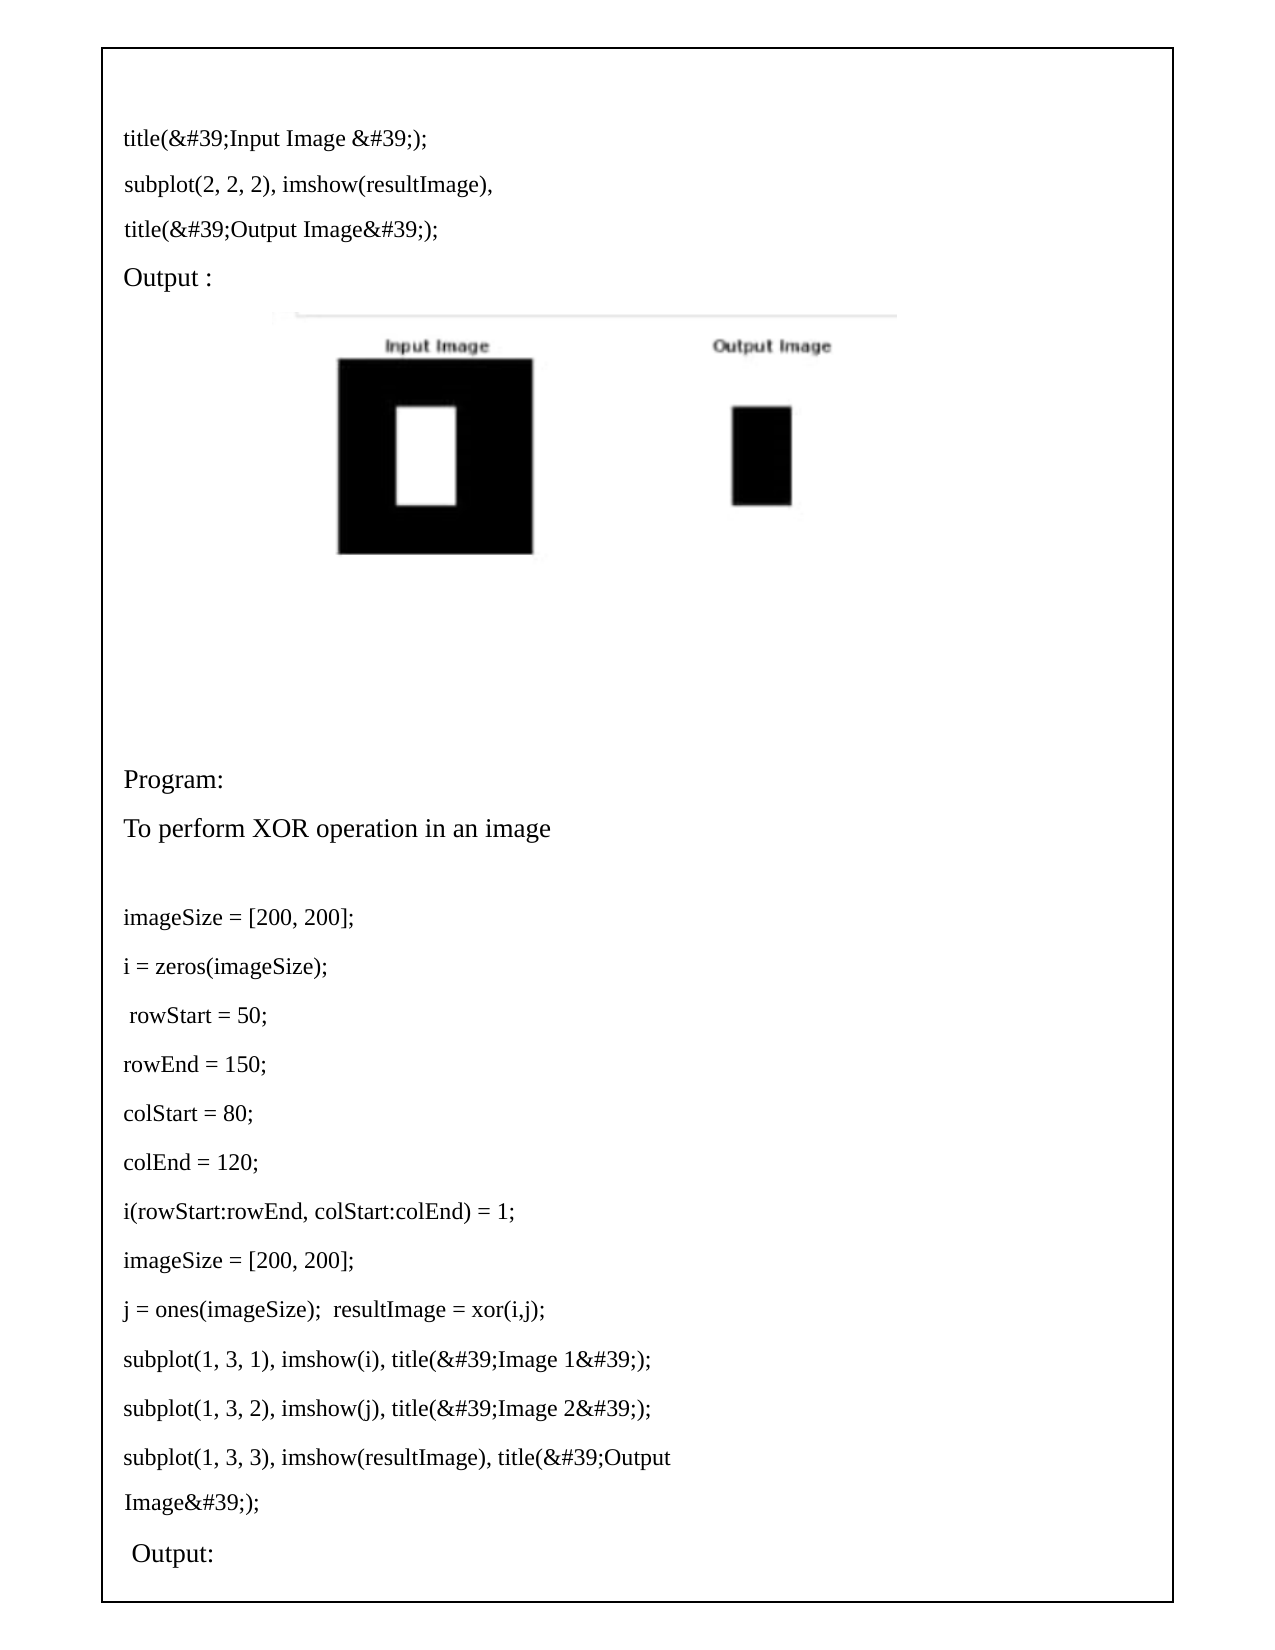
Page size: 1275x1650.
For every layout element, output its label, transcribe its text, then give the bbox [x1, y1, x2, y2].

text title(&#39;Input Image &#39;); subplot(2, 2, 2), imshow(resultImage), title(&#39;Output Image&#39;); [123, 124, 521, 243]
text subplot(1, 3, 1), imshow(i), title(&#39;Image 1&#39;); [123, 1344, 802, 1372]
text To perform XOR operation in an image [123, 812, 1151, 843]
text i = zeros(imageSize); [123, 952, 802, 980]
text Program: [123, 763, 1151, 795]
text subplot(1, 3, 2), imshow(j), title(&#39;Image 2&#39;); [123, 1394, 802, 1421]
text Output: [125, 1537, 1151, 1568]
text j = ones(imageSize); resultImage = xor(i,j); [123, 1296, 802, 1323]
text subplot(1, 3, 3), imshow(resultImage), title(&#39;Output Image&#39;); [123, 1443, 802, 1516]
text Output : [123, 261, 521, 292]
text colEnd = 120; [123, 1148, 802, 1176]
text i(rowStart:rowEnd, colStart:colEnd) = 1; [123, 1197, 802, 1225]
text colStart = 80; [123, 1099, 802, 1127]
text imageSize = [200, 200]; [123, 1246, 802, 1274]
text rowEnd = 150; [123, 1050, 802, 1078]
text rowStart = 50; [123, 1001, 802, 1029]
text imageSize = [200, 200]; [123, 903, 802, 931]
picture [272, 312, 897, 657]
